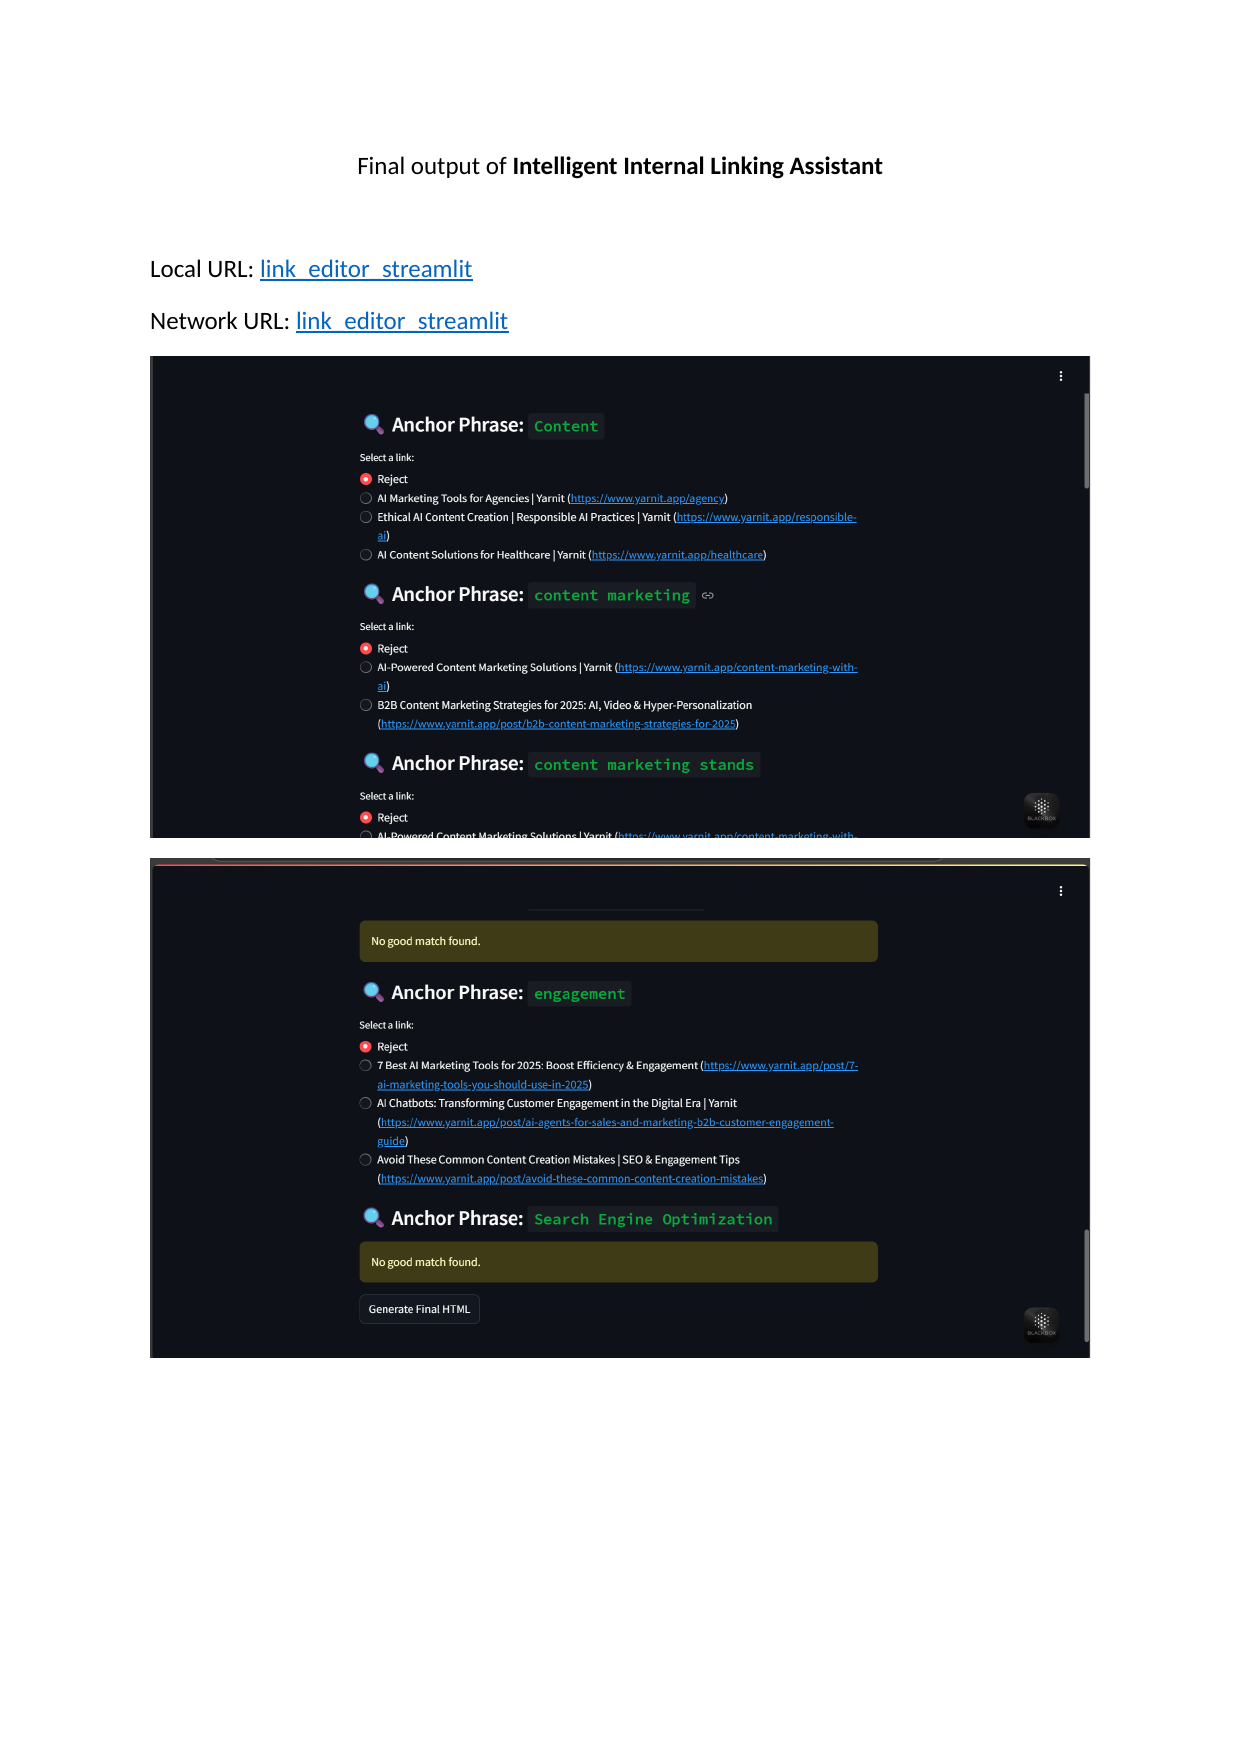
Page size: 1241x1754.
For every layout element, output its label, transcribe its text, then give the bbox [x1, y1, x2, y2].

picture [150, 356, 1091, 838]
text Network URL: link_editor_streamlit [150, 305, 1090, 336]
picture [150, 858, 1091, 1358]
text Final output of Intelligent Internal Linking Assistant [150, 150, 1090, 181]
text Local URL: link_editor_streamlit [150, 253, 1090, 284]
